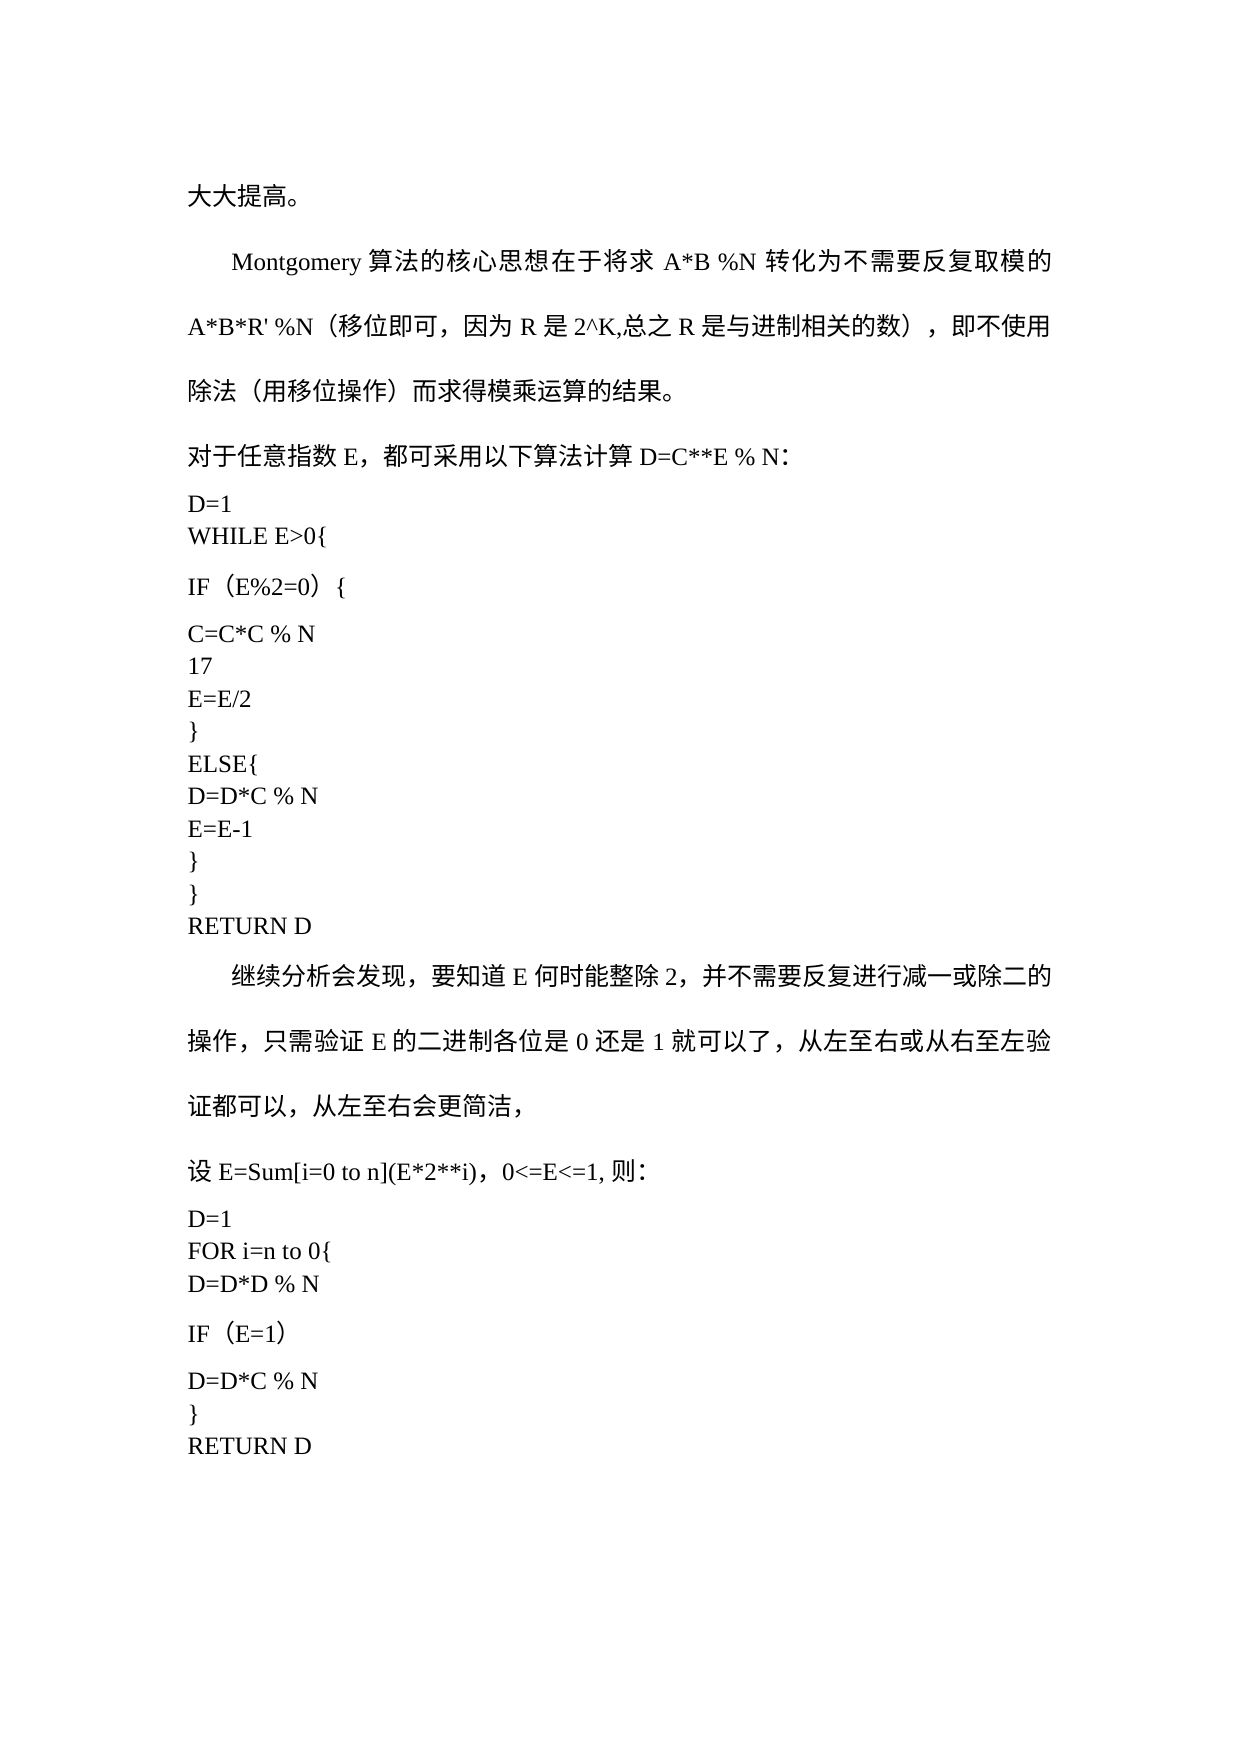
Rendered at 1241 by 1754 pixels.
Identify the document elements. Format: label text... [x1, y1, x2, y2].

text } [187, 844, 1053, 877]
text RETURN D [187, 1429, 1053, 1462]
text IF（E%2=0）{ [187, 552, 1053, 617]
text E=E-1 [187, 812, 1053, 844]
text } [187, 877, 1053, 909]
text ELSE{ [187, 747, 1053, 779]
text WHILE E>0{ [187, 519, 1053, 552]
text } [187, 1397, 1053, 1429]
text D=D*C % N [187, 779, 1053, 812]
text } [187, 714, 1053, 747]
text IF（E=1） [187, 1299, 1053, 1364]
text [187, 162, 1053, 227]
text RETURN D [187, 909, 1053, 942]
text 17 [187, 649, 1053, 682]
text Montgomery算法的核心思想在于将求 A*B %N 转化为不需要反复取模的 A*B*R' %N（移位即可，因为 R 是 2^K,总之 R 是与进制相关的数），即不使用除法（用移位操作）而求得模乘运算的结果。 [187, 227, 1053, 422]
text 继续分析会发现，要知道 E 何时能整除 2，并不需要反复进行减一或除二的操作，只需验证 E的二进制各位是 0 还是 1 就可以了，从左至右或从右至左验证都可以，从左至右会更简洁， [187, 942, 1053, 1137]
text D=1 [187, 487, 1053, 519]
text D=1 [187, 1202, 1053, 1234]
text FOR i=n to 0{ [187, 1234, 1053, 1267]
text 对于任意指数 E，都可采用以下算法计算 D=C**E % N： [187, 422, 1053, 487]
text E=E/2 [187, 682, 1053, 714]
text C=C*C % N [187, 617, 1053, 649]
text D=D*C % N [187, 1364, 1053, 1397]
text D=D*D % N [187, 1267, 1053, 1299]
text 设 E=Sum[i=0 to n](E*2**i)，0<=E<=1, 则： [187, 1137, 1053, 1202]
